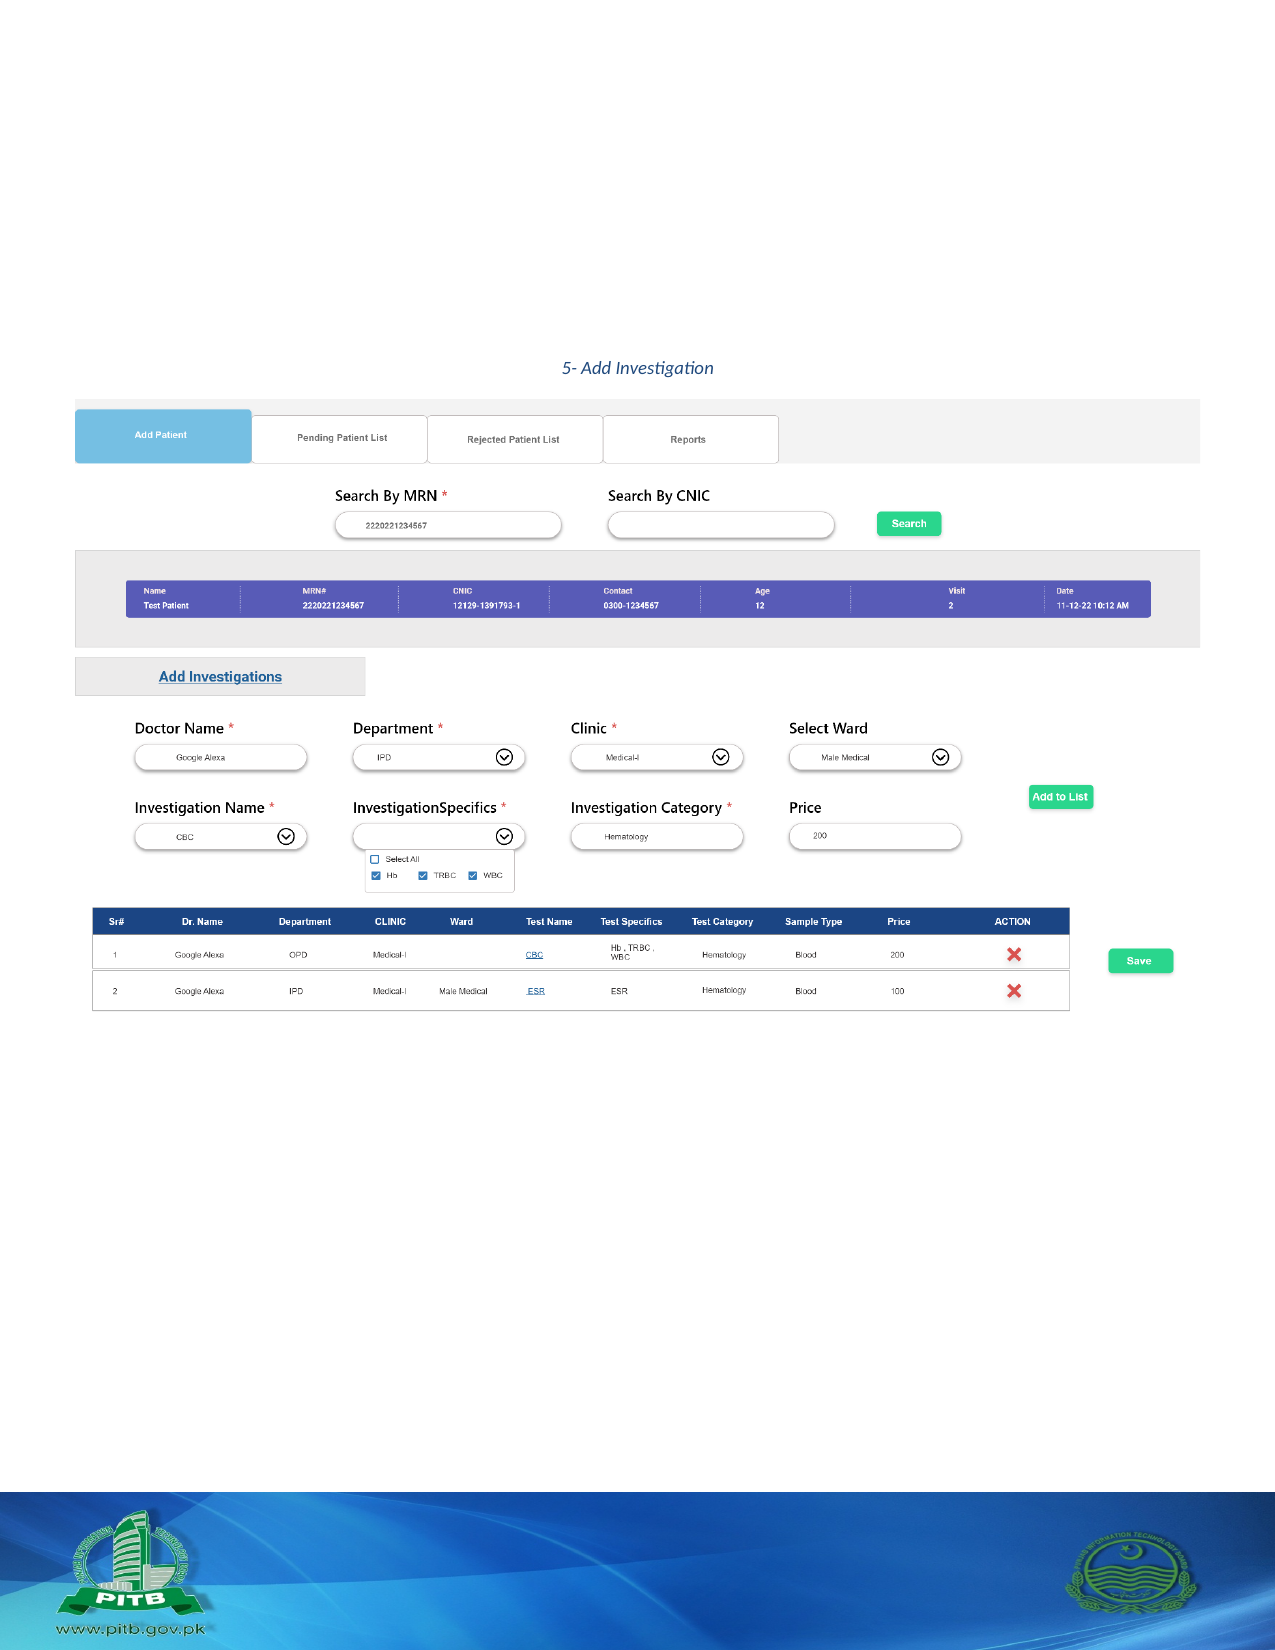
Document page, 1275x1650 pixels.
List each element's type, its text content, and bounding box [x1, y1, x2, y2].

picture [0, 1492, 1275, 1650]
picture [75, 399, 1200, 1033]
